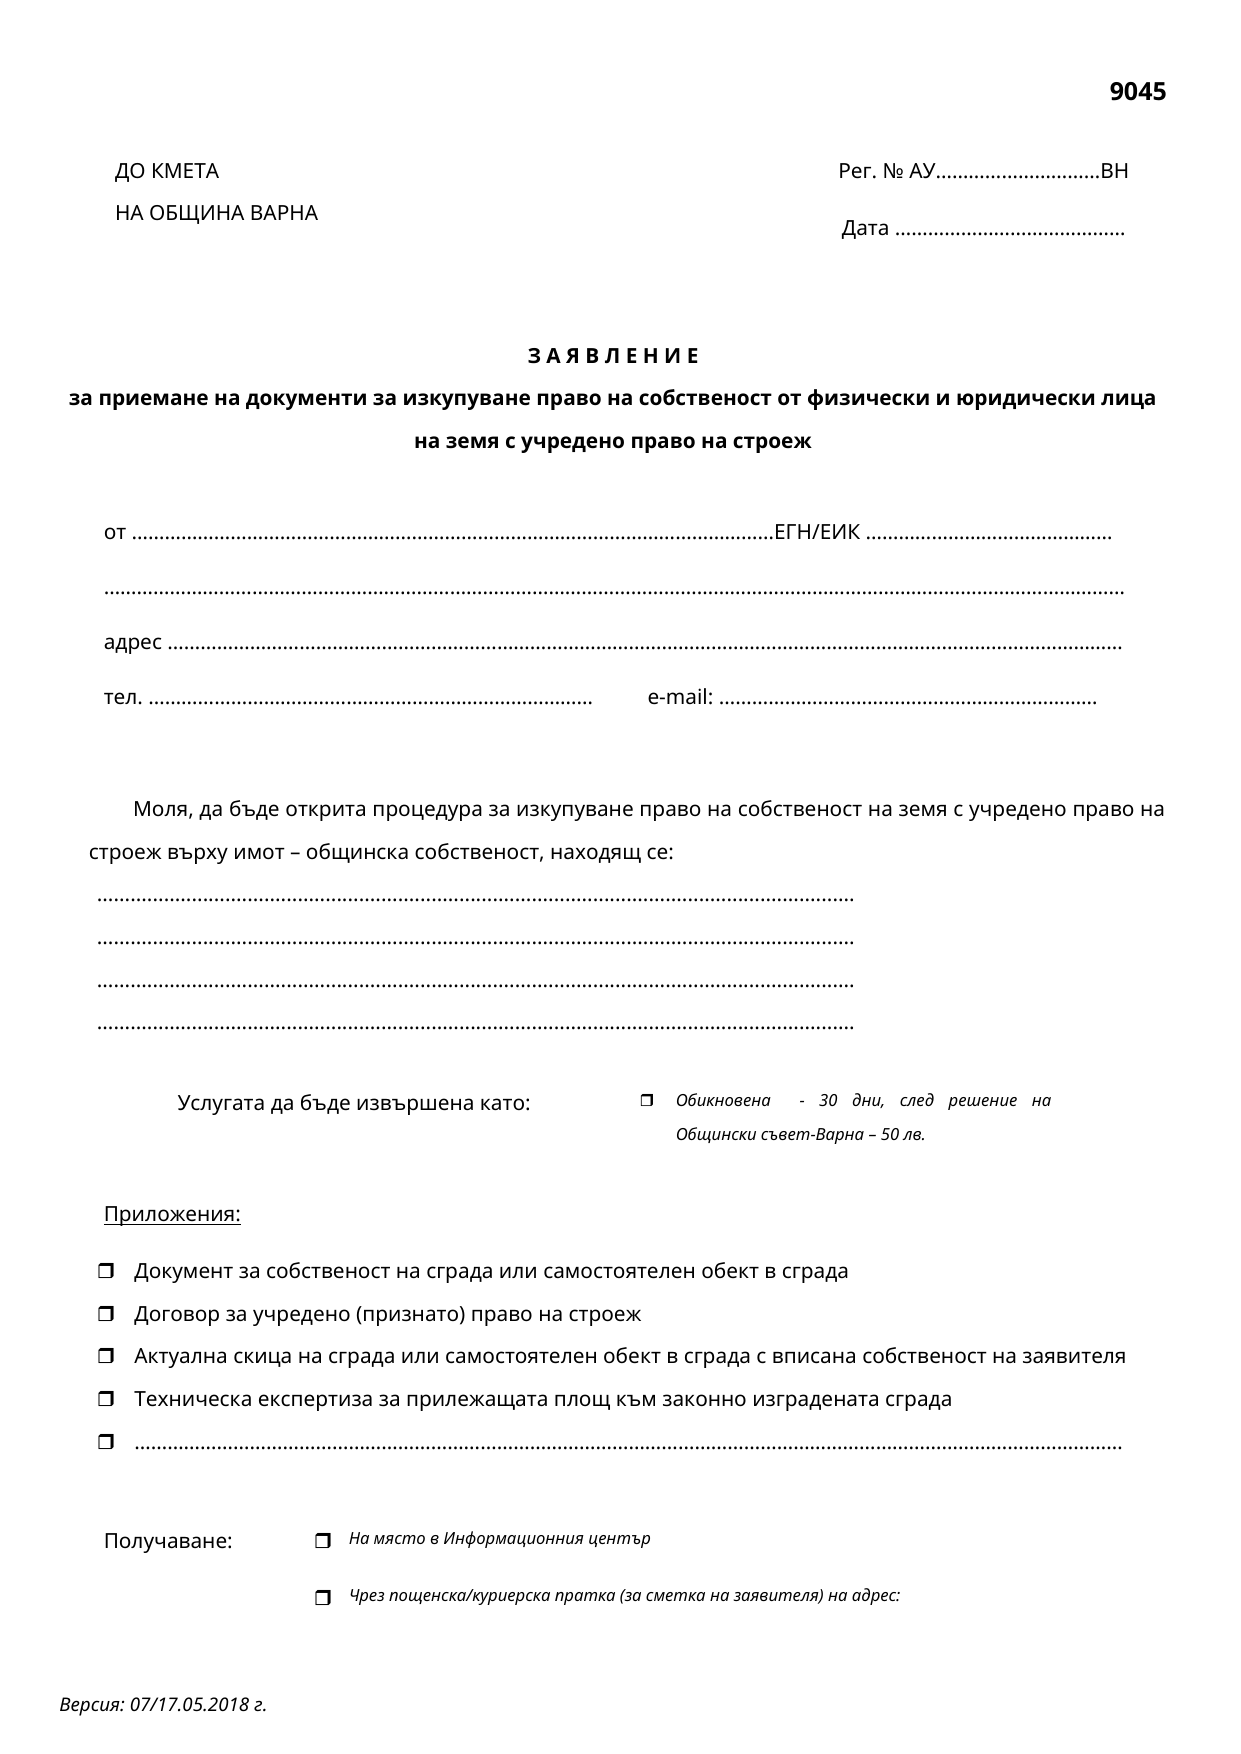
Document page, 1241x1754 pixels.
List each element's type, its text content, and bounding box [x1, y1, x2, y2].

text Приложения: [59, 1199, 1167, 1228]
table_header На място в Информационния център [337, 1526, 1178, 1583]
text ........................................................................................................................................ [97, 922, 1167, 951]
text ........................................................................................................................................ [97, 879, 1167, 908]
table_header [591, 1088, 664, 1157]
text ........................................................................................................................................ [97, 965, 1167, 993]
table_header [265, 1526, 337, 1583]
table_header Рег. № АУ…………………………ВН Дата …………………………………… [827, 156, 1170, 241]
table_header Обикновена - 30 дни, след решение на Общински съвет-Варна – 50 лв. [664, 1088, 1063, 1157]
text ........................................................................................................................................ [97, 1007, 1167, 1036]
table_header ДО КМЕТА НА ОБЩИНА ВАРНА [104, 156, 827, 241]
list ……………………………………………………………………………………………………………………………………………………………… [97, 1427, 1167, 1455]
text за приемане на документи за изкупуване право на собственост от физически и юридически лица на земя с учредено право на строеж [59, 383, 1167, 454]
text адрес ………………………………………………………………………………………………………………………………………………………… [59, 627, 1167, 656]
text тел. ……………………………………………………………………… e-mail: …………………………………………………………… [59, 682, 1167, 711]
table_header Услугата да бъде извършена като: [104, 1088, 591, 1157]
list Договор за учредено (признато) право на строеж [97, 1299, 1167, 1327]
text от ………………………………………………………………………………………………………ЕГН/ЕИК ……………………………………… [59, 517, 1167, 546]
text Моля, да бъде открита процедура за изкупуване право на собственост на земя с учредено право на строеж върху имот – общинска собственост, находящ се: [89, 794, 1167, 865]
list Документ за собственост на сграда или самостоятелен обект в сграда [97, 1256, 1167, 1285]
text З А Я В Л Е Н И Е [59, 341, 1167, 369]
list Техническа експертиза за прилежащата площ към законно изградената сграда [97, 1384, 1167, 1413]
text …………………………………………………………………………………………………………………………………………………………………… [59, 572, 1167, 601]
list Актуална скица на сграда или самостоятелен обект в сграда с вписана собственост на заявителя [97, 1342, 1167, 1370]
table_cell Чрез пощенска/куриерска пратка (за сметка на заявителя) на адрес: [337, 1583, 1178, 1640]
table_header Получаване: [74, 1526, 265, 1640]
table_cell [265, 1583, 337, 1640]
